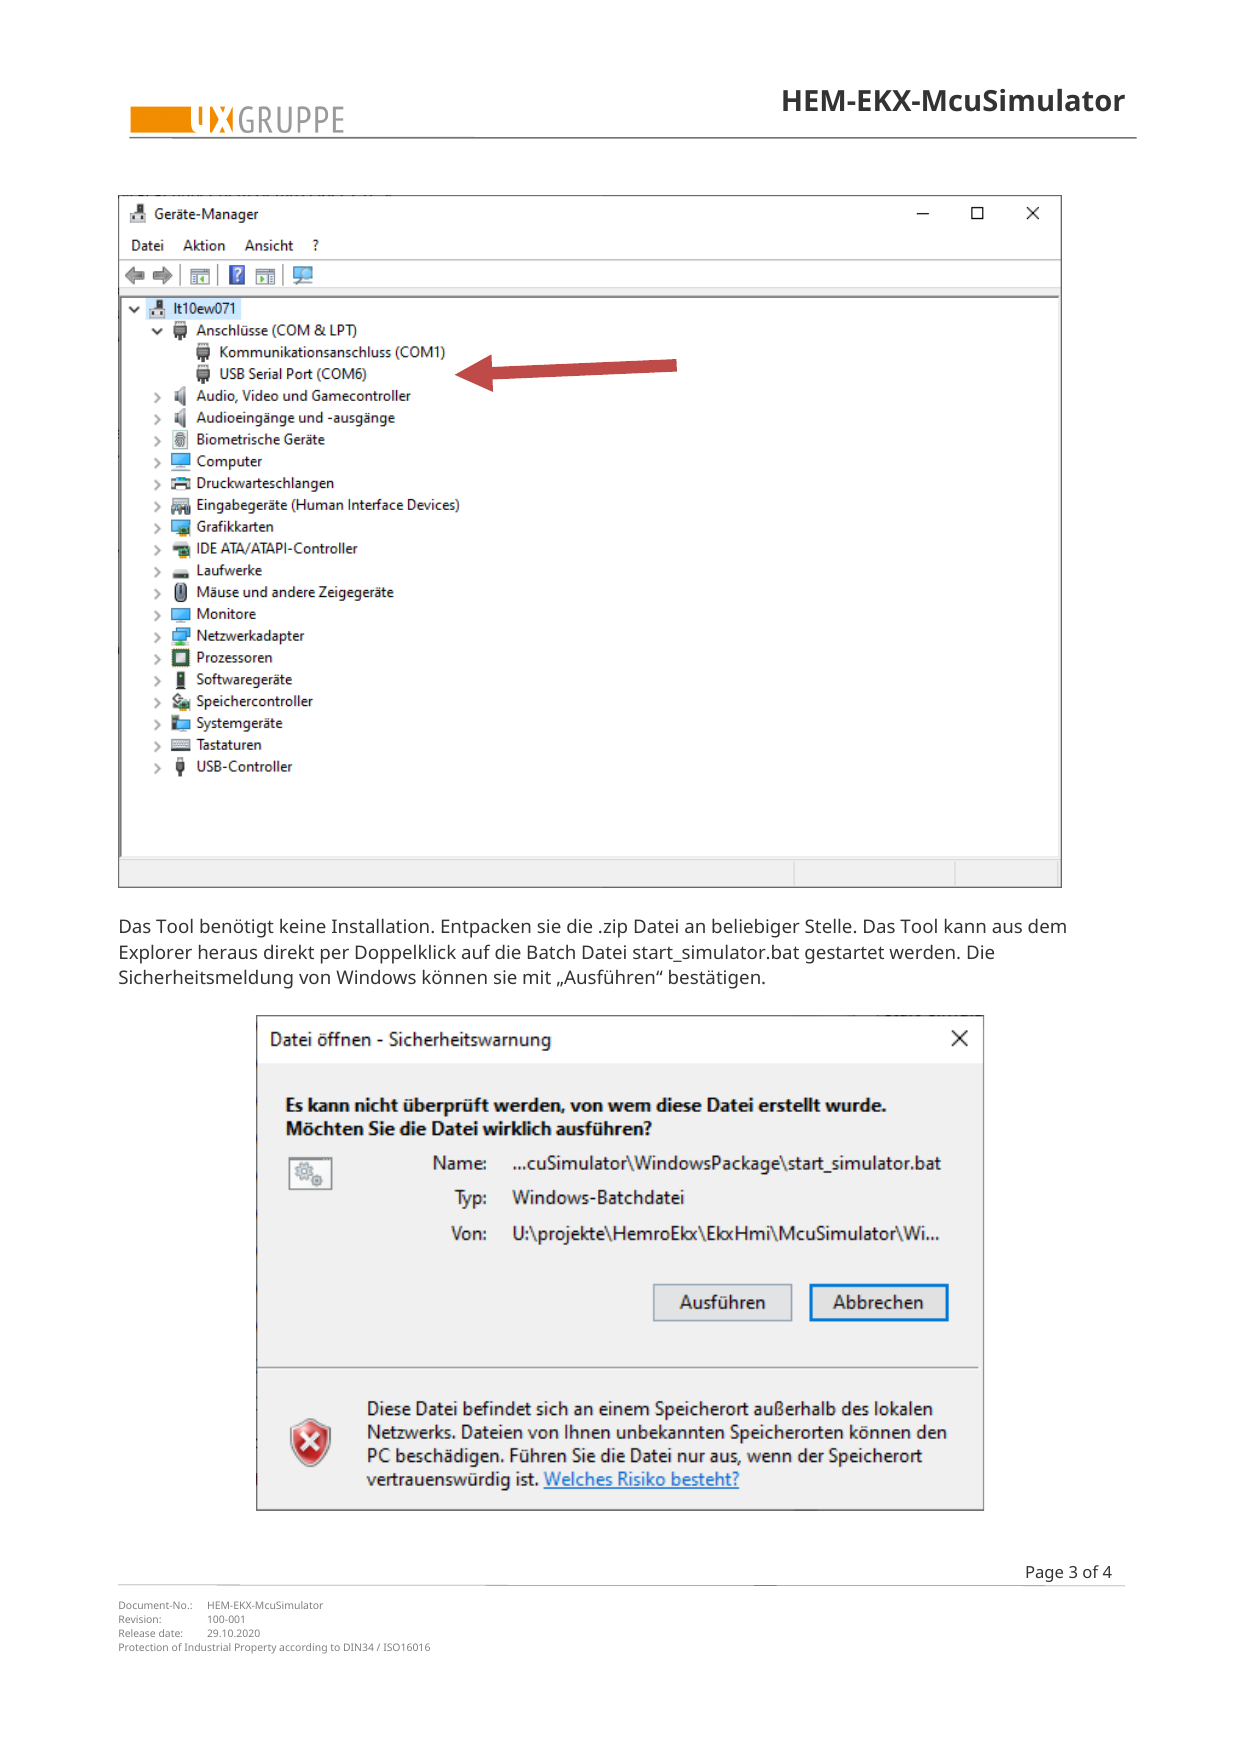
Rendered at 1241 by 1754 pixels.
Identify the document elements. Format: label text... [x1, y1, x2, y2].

text Das Tool benötigt keine Installation. Entpacken sie die .zip Datei an beliebiger Stelle. Das Tool kann aus dem Explorer heraus direkt per Doppelklick auf die Batch Datei start_simulator.bat gestartet werden. Die Sicherheitsmeldung von Windows können sie mit „Ausführen“ bestätigen. [118, 913, 1122, 990]
picture [130, 106, 344, 133]
picture [256, 1015, 985, 1511]
picture [118, 195, 1062, 888]
